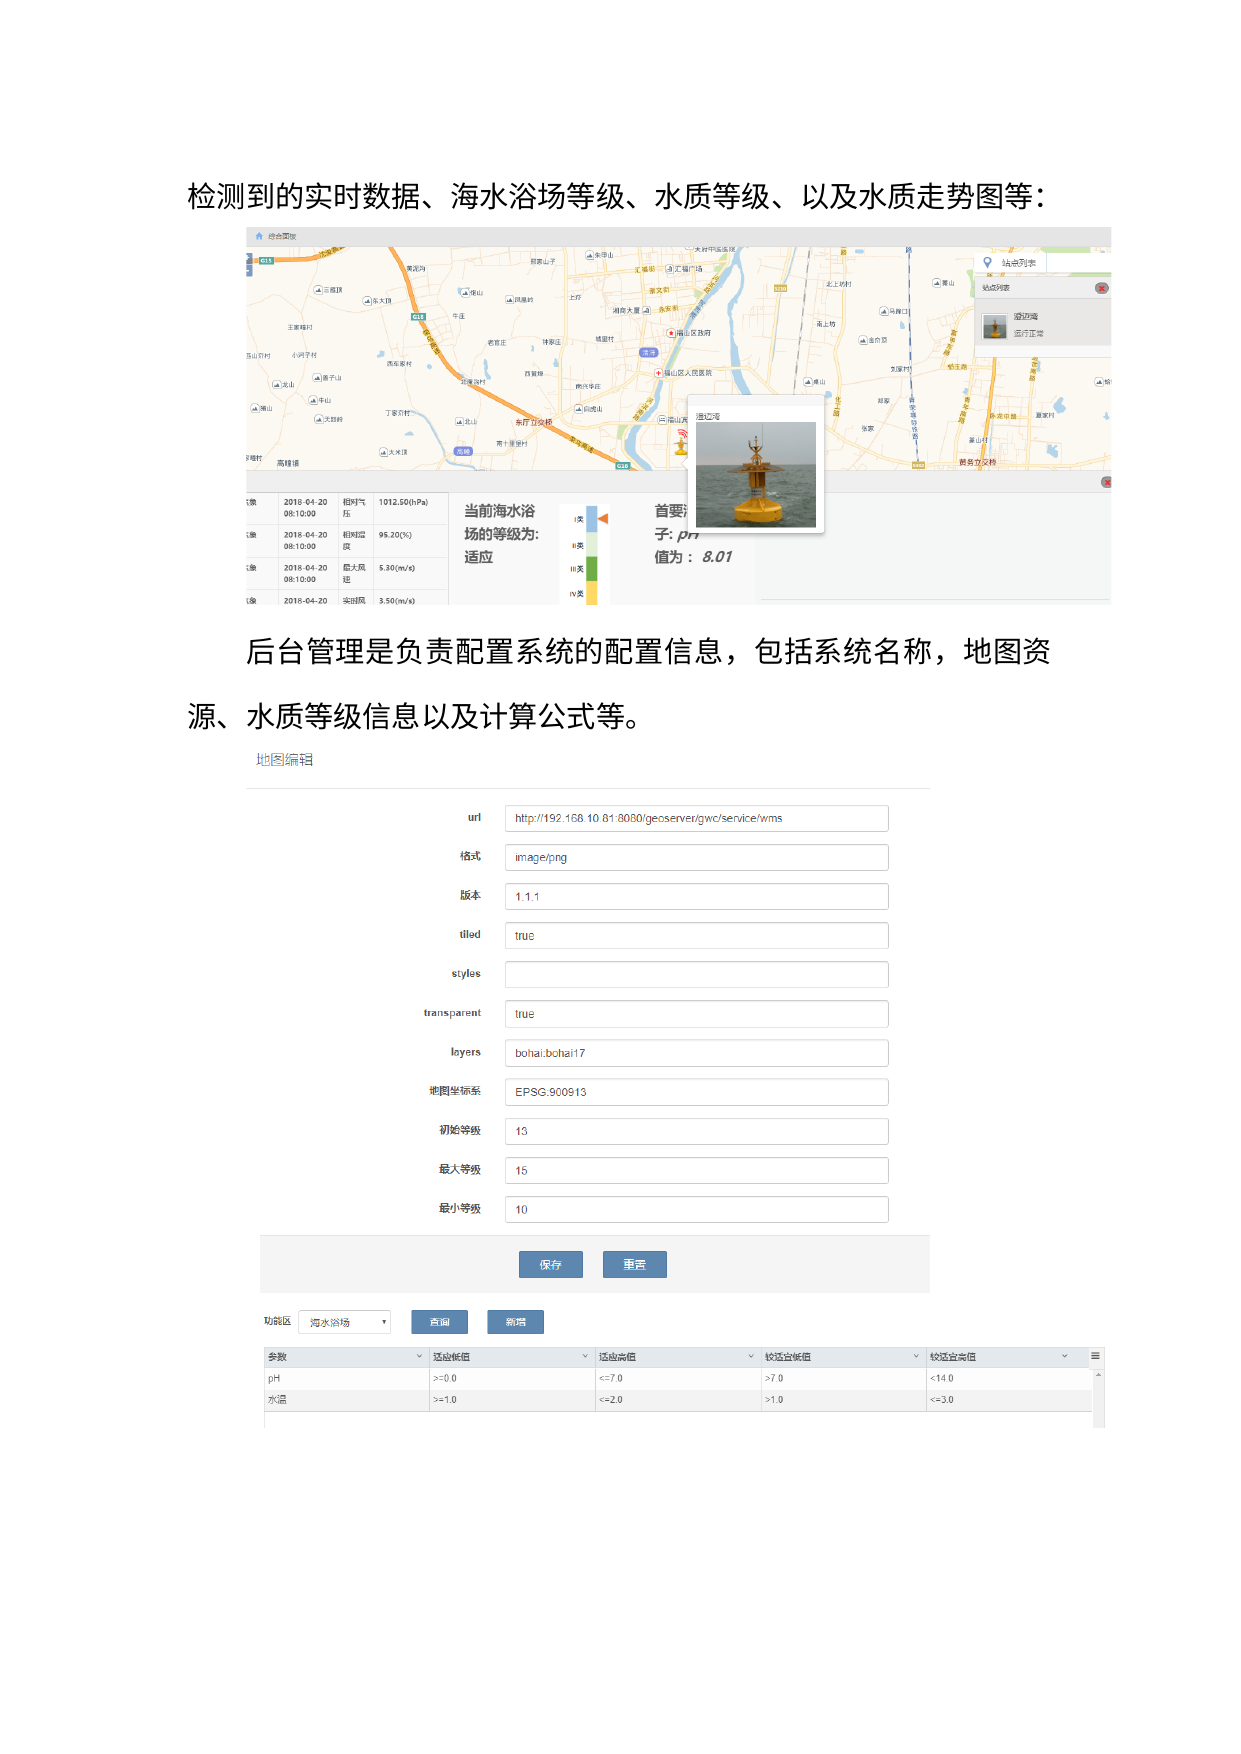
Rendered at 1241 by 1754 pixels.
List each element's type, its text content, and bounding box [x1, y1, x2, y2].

picture [246, 227, 1112, 605]
picture [246, 1299, 1112, 1428]
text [187, 162, 1053, 227]
text 后台管理是负责配置系统的配置信息，包括系统名称，地图资源、水质等级信息以及计算公式等。 [187, 617, 1053, 747]
picture [246, 747, 930, 1293]
